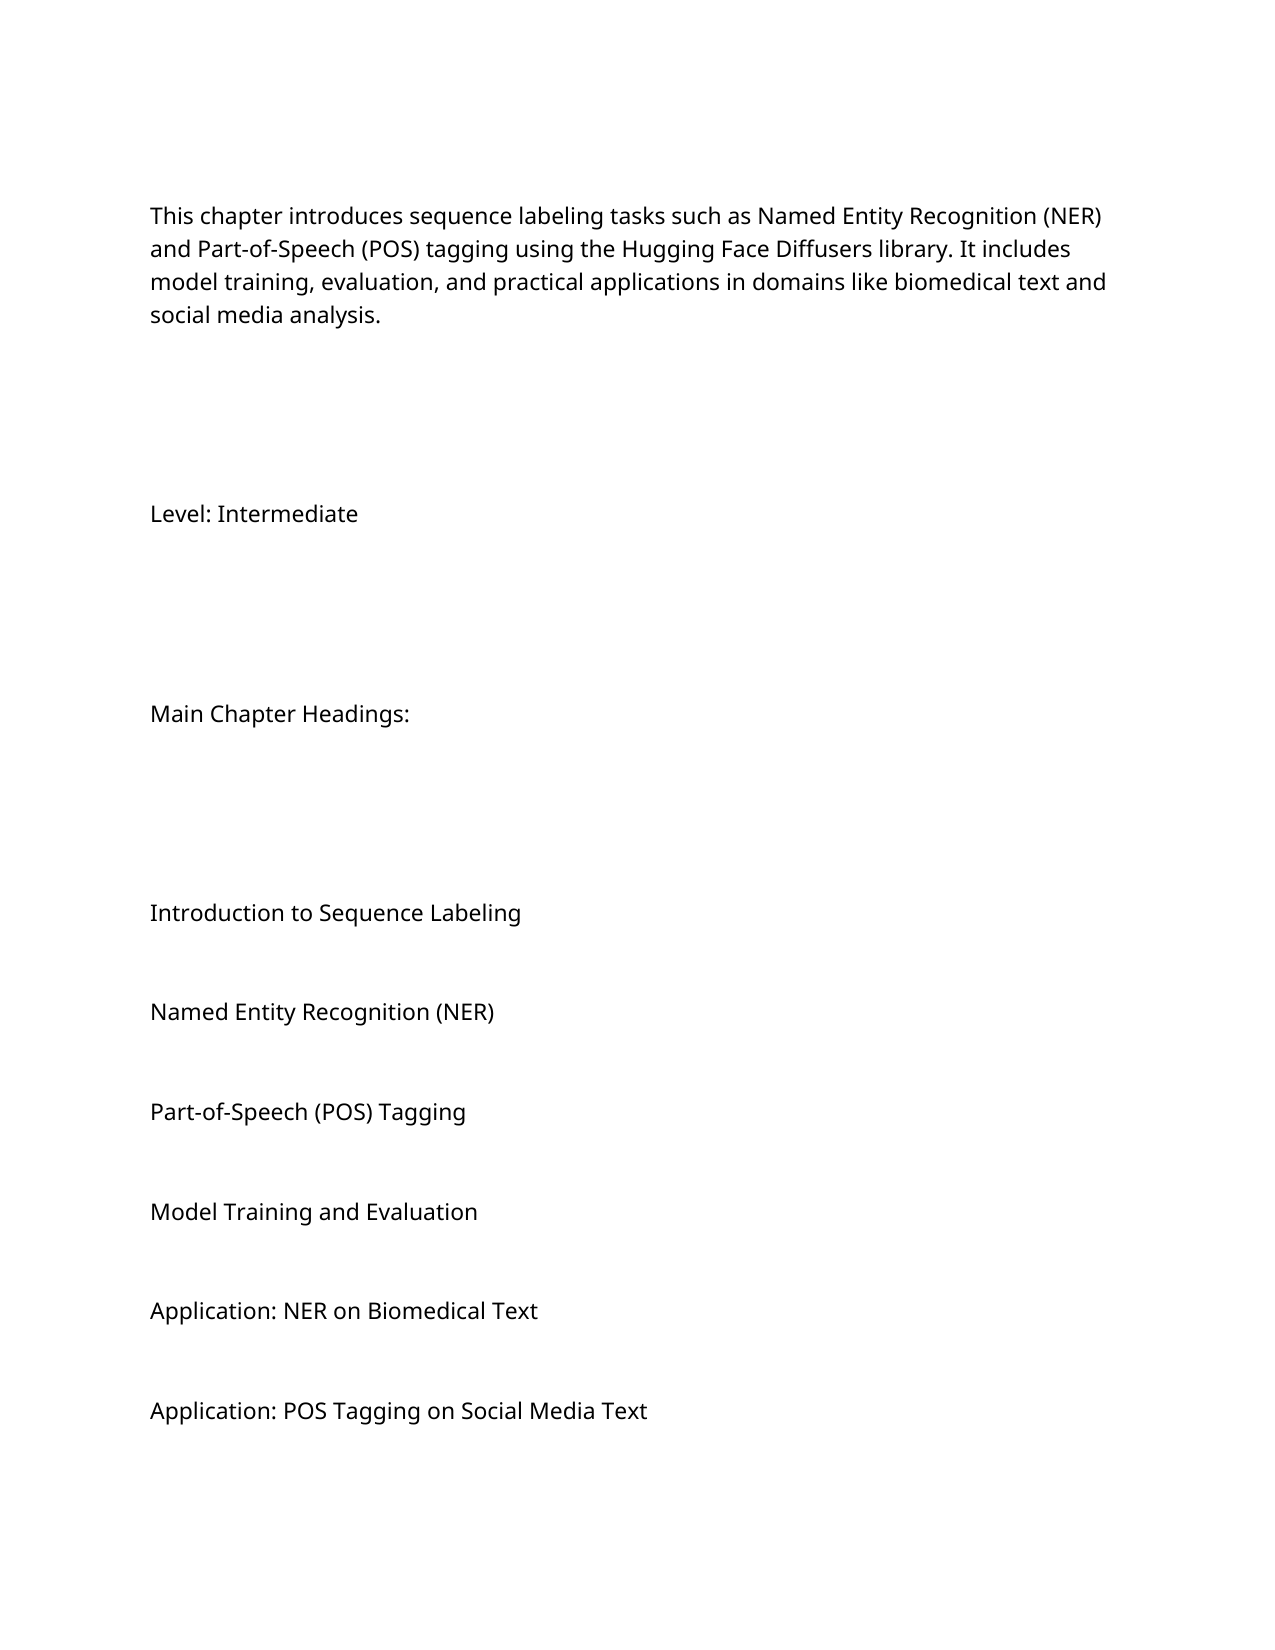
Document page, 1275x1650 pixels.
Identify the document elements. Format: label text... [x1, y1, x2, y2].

text Level: Intermediate [150, 498, 1125, 529]
text Application: NER on Biomedical Text [150, 1295, 1125, 1326]
text Model Training and Evaluation [150, 1195, 1125, 1227]
text Part-of-Speech (POS) Tagging [150, 1096, 1125, 1127]
text Main Chapter Headings: [150, 697, 1125, 729]
text Application: POS Tagging on Social Media Text [150, 1394, 1125, 1426]
text This chapter introduces sequence labeling tasks such as Named Entity Recognition (NER) and Part-of-Speech (POS) tagging using the Hugging Face Diffusers library. It includes model training, evaluation, and practical applications in domains like biomedical text and social media analysis. [150, 200, 1125, 330]
text Named Entity Recognition (NER) [150, 996, 1125, 1027]
text Introduction to Sequence Labeling [150, 897, 1125, 928]
